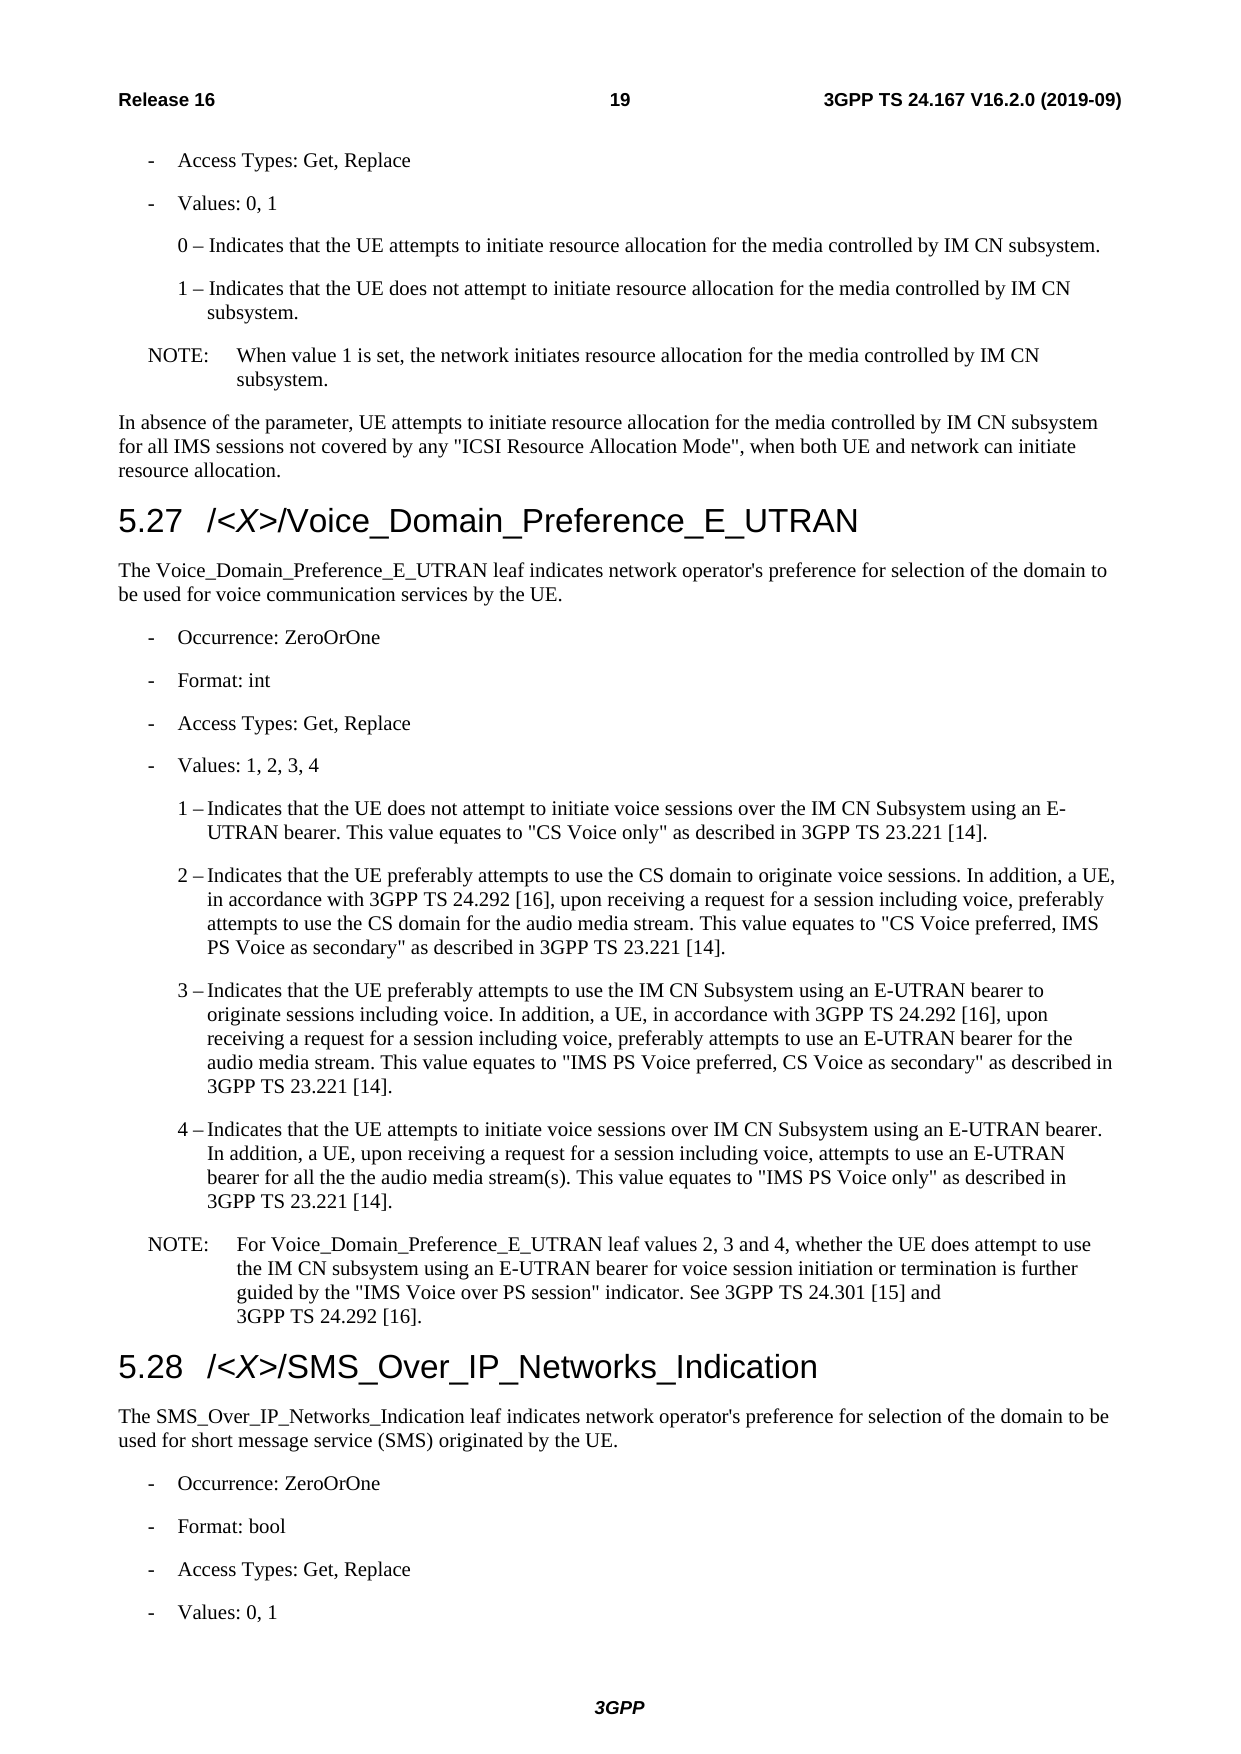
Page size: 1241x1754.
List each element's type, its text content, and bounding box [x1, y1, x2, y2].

text 2 – Indicates that the UE preferably attempts to use the CS domain to originate voice sessions. In addition, a UE, in accordance with 3GPP TS 24.292 [16], upon receiving a request for a session including voice, preferably attempts to use the CS domain for the audio media stream. This value equates to "CS Voice preferred, IMS PS Voice as secondary" as described in 3GPP TS 23.221 [14]. [177, 863, 1122, 959]
text - Access Types: Get, Replace [148, 711, 1122, 734]
text 1 – Indicates that the UE does not attempt to initiate voice sessions over the IM CN Subsystem using an E-UTRAN bearer. This value equates to "CS Voice only" as described in 3GPP TS 23.221 [14]. [177, 796, 1122, 844]
text 0 – Indicates that the UE attempts to initiate resource allocation for the media controlled by IM CN subsystem. [177, 233, 1122, 257]
text In absence of the parameter, UE attempts to initiate resource allocation for the media controlled by IM CN subsystem for all IMS sessions not covered by any "ICSI Resource Allocation Mode", when both UE and network can initiate resource allocation. [118, 410, 1122, 482]
text - Format: int [148, 668, 1122, 692]
text - Access Types: Get, Replace [148, 148, 1122, 172]
subtitle 5.28 /<X>/SMS_Over_IP_Networks_Indication [118, 1347, 1122, 1386]
text 1 – Indicates that the UE does not attempt to initiate resource allocation for the media controlled by IM CN subsystem. [177, 276, 1122, 324]
text NOTE: For Voice_Domain_Preference_E_UTRAN leaf values 2, 3 and 4, whether the UE does attempt to use the IM CN subsystem using an E-UTRAN bearer for voice session initiation or termination is further guided by the "IMS Voice over PS session" indicator. See 3GPP TS 24.301 [15] and 3GPP TS 24.292 [16]. [148, 1232, 1122, 1328]
text NOTE: When value 1 is set, the network initiates resource allocation for the media controlled by IM CN subsystem. [148, 343, 1122, 391]
text The SMS_Over_IP_Networks_Indication leaf indicates network operator's preference for selection of the domain to be used for short message service (SMS) originated by the UE. [118, 1404, 1122, 1452]
text 3 – Indicates that the UE preferably attempts to use the IM CN Subsystem using an E-UTRAN bearer to originate sessions including voice. In addition, a UE, in accordance with 3GPP TS 24.292 [16], upon receiving a request for a session including voice, preferably attempts to use an E-UTRAN bearer for the audio media stream. This value equates to "IMS PS Voice preferred, CS Voice as secondary" as described in 3GPP TS 23.221 [14]. [177, 978, 1122, 1098]
subtitle 5.27 /<X>/Voice_Domain_Preference_E_UTRAN [118, 501, 1122, 539]
text - Occurrence: ZeroOrOne [148, 625, 1122, 649]
text The Voice_Domain_Preference_E_UTRAN leaf indicates network operator's preference for selection of the domain to be used for voice communication services by the UE. [118, 558, 1122, 606]
text 4 – Indicates that the UE attempts to initiate voice sessions over IM CN Subsystem using an E-UTRAN bearer. In addition, a UE, upon receiving a request for a session including voice, attempts to use an E-UTRAN bearer for all the the audio media stream(s). This value equates to "IMS PS Voice only" as described in 3GPP TS 23.221 [14]. [177, 1117, 1122, 1213]
text - Format: bool [148, 1514, 1122, 1538]
text - Values: 1, 2, 3, 4 [148, 753, 1122, 777]
text - Occurrence: ZeroOrOne [148, 1471, 1122, 1495]
text - Access Types: Get, Replace [148, 1557, 1122, 1581]
text - Values: 0, 1 [148, 191, 1122, 214]
text - Values: 0, 1 [148, 1599, 1122, 1624]
